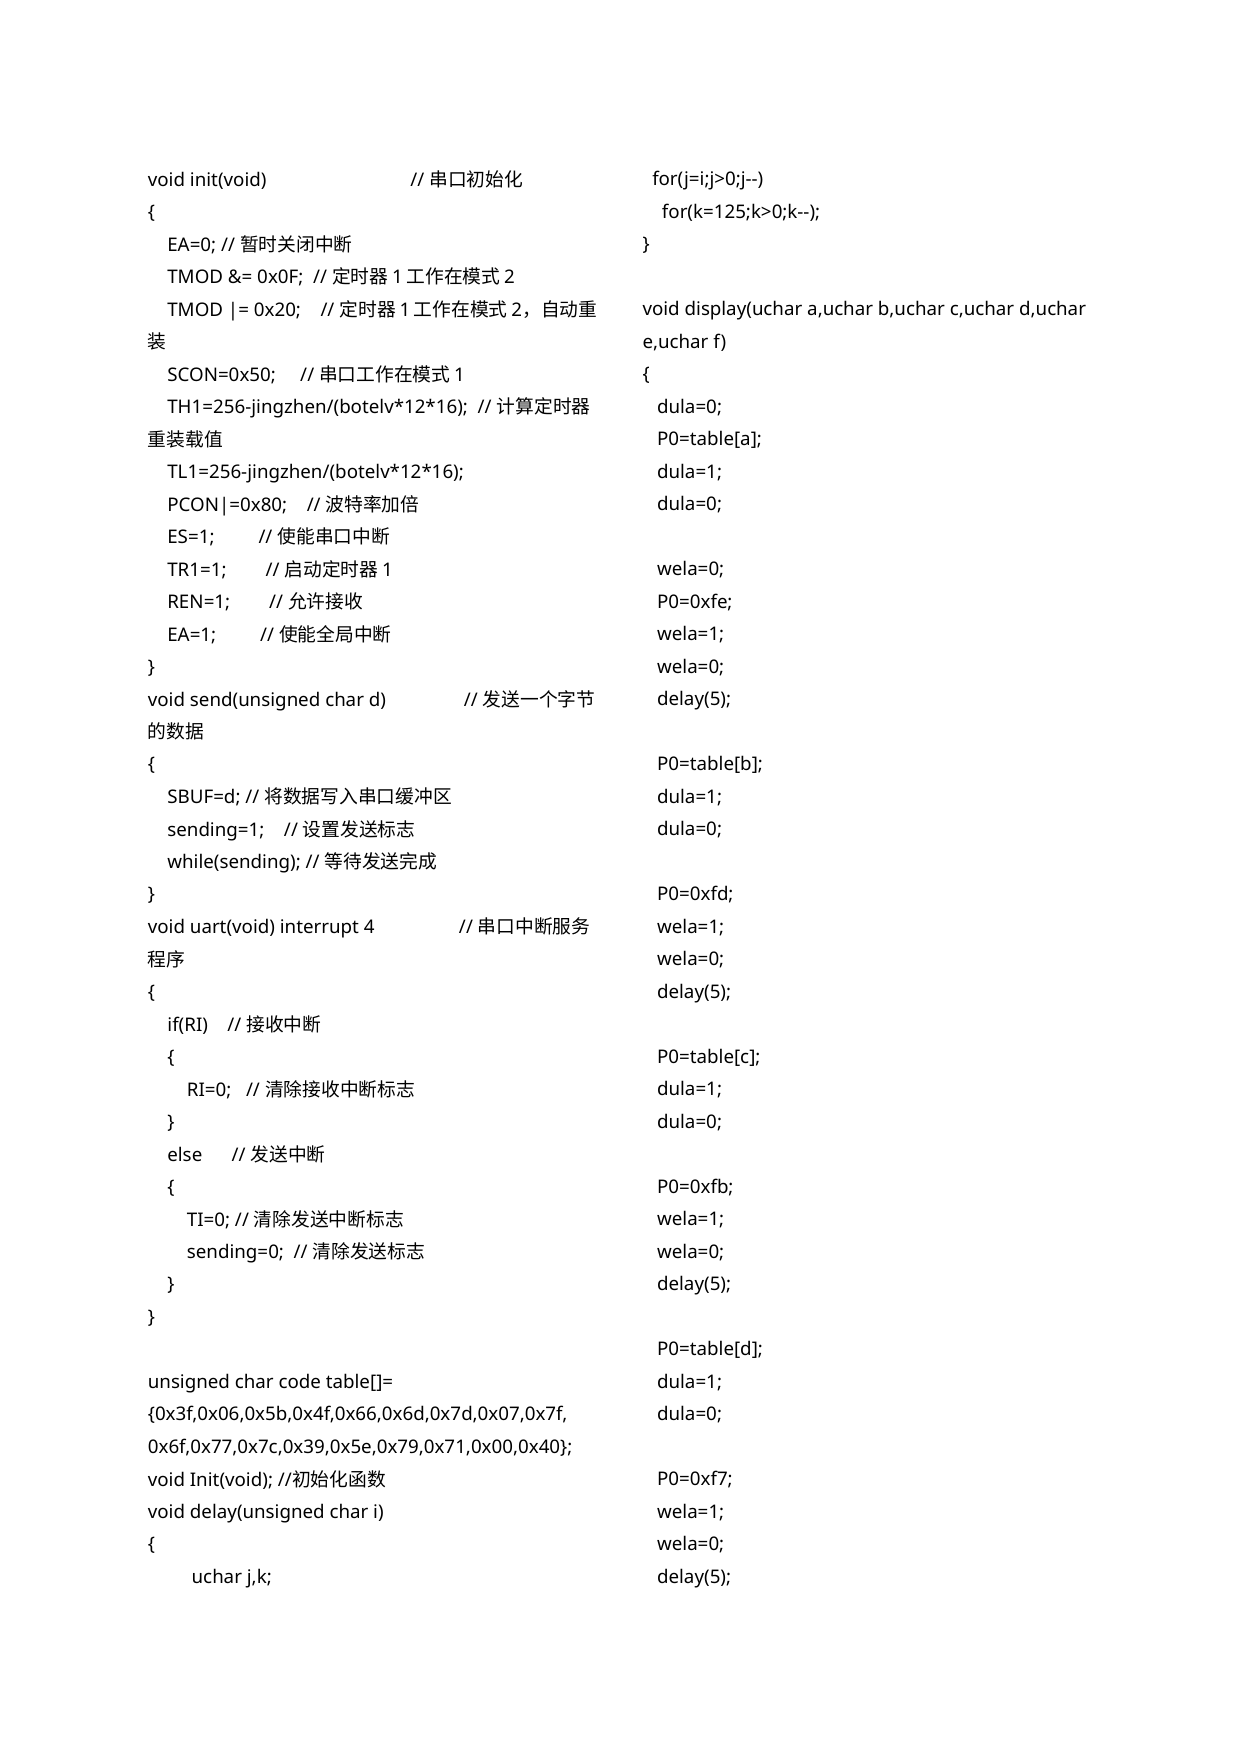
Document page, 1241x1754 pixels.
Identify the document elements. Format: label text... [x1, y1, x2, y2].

text dula=0; [642, 1397, 1092, 1429]
text P0=0xfd; [642, 877, 1092, 909]
text { [148, 1169, 598, 1202]
text P0=0xf7; [642, 1462, 1092, 1494]
text { [148, 194, 598, 227]
text else // 发送中断 [148, 1137, 598, 1169]
text void send(unsigned char d) // 发送一个字节的数据 [148, 682, 598, 747]
text P0=0xfb; [642, 1169, 1092, 1202]
text PCON|=0x80; // 波特率加倍 [148, 487, 598, 519]
text SBUF=d; // 将数据写入串口缓冲区 [148, 779, 598, 812]
text } [148, 649, 598, 682]
text P0=table[a]; [642, 422, 1092, 454]
text EA=1; // 使能全局中断 [148, 617, 598, 649]
text wela=0; [642, 942, 1092, 974]
text SCON=0x50; // 串口工作在模式1 [148, 357, 598, 389]
text delay(5); [642, 682, 1092, 714]
text { [148, 747, 598, 779]
text } [148, 1267, 598, 1299]
text uchar j,k; [148, 1559, 598, 1592]
text TMOD &= 0x0F; // 定时器1工作在模式2 [148, 259, 598, 292]
text REN=1; // 允许接收 [148, 584, 598, 617]
text for(k=125;k>0;k--); [642, 194, 1092, 227]
text void init(void) // 串口初始化 [148, 162, 598, 194]
text void Init(void); //初始化函数 [148, 1462, 598, 1494]
text } [642, 227, 1092, 259]
text delay(5); [642, 974, 1092, 1007]
text void uart(void) interrupt 4 // 串口中断服务程序 [148, 909, 598, 974]
text dula=0; [642, 812, 1092, 844]
text wela=1; [642, 1494, 1092, 1527]
text P0=0xfe; [642, 584, 1092, 617]
text dula=1; [642, 1072, 1092, 1104]
text wela=0; [642, 1527, 1092, 1559]
text wela=1; [642, 909, 1092, 942]
text sending=0; // 清除发送标志 [148, 1234, 598, 1267]
text dula=0; [642, 1104, 1092, 1137]
text void display(uchar a,uchar b,uchar c,uchar d,uchar e,uchar f) [642, 292, 1092, 357]
text for(j=i;j>0;j--) [642, 162, 1092, 194]
text RI=0; // 清除接收中断标志 [148, 1072, 598, 1104]
text { [148, 974, 598, 1007]
text TI=0; // 清除发送中断标志 [148, 1202, 598, 1234]
text dula=1; [642, 1364, 1092, 1397]
text 0x6f,0x77,0x7c,0x39,0x5e,0x79,0x71,0x00,0x40}; [148, 1429, 598, 1462]
text } [148, 1299, 598, 1332]
text dula=0; [642, 487, 1092, 519]
text wela=0; [642, 649, 1092, 682]
text } [148, 877, 598, 909]
text sending=1; // 设置发送标志 [148, 812, 598, 844]
text TL1=256-jingzhen/(botelv*12*16); [148, 454, 598, 487]
text dula=0; [642, 389, 1092, 422]
text EA=0; // 暂时关闭中断 [148, 227, 598, 259]
text { [148, 1527, 598, 1559]
text wela=0; [642, 1234, 1092, 1267]
text { [642, 357, 1092, 389]
text while(sending); // 等待发送完成 [148, 844, 598, 877]
text {0x3f,0x06,0x5b,0x4f,0x66,0x6d,0x7d,0x07,0x7f, [148, 1397, 598, 1429]
text TR1=1; // 启动定时器1 [148, 552, 598, 584]
text unsigned char code table[]= [148, 1364, 598, 1397]
text TH1=256-jingzhen/(botelv*12*16); // 计算定时器重装载值 [148, 389, 598, 454]
text P0=table[d]; [642, 1332, 1092, 1364]
text TMOD |= 0x20; // 定时器1工作在模式2，自动重装 [148, 292, 598, 357]
text delay(5); [642, 1559, 1092, 1592]
text ES=1; // 使能串口中断 [148, 519, 598, 552]
text P0=table[c]; [642, 1039, 1092, 1072]
text delay(5); [642, 1267, 1092, 1299]
text wela=1; [642, 617, 1092, 649]
text P0=table[b]; [642, 747, 1092, 779]
text { [148, 1039, 598, 1072]
text if(RI) // 接收中断 [148, 1007, 598, 1039]
text dula=1; [642, 454, 1092, 487]
text wela=0; [642, 552, 1092, 584]
text dula=1; [642, 779, 1092, 812]
text wela=1; [642, 1202, 1092, 1234]
text } [148, 1104, 598, 1137]
text void delay(unsigned char i) [148, 1494, 598, 1527]
